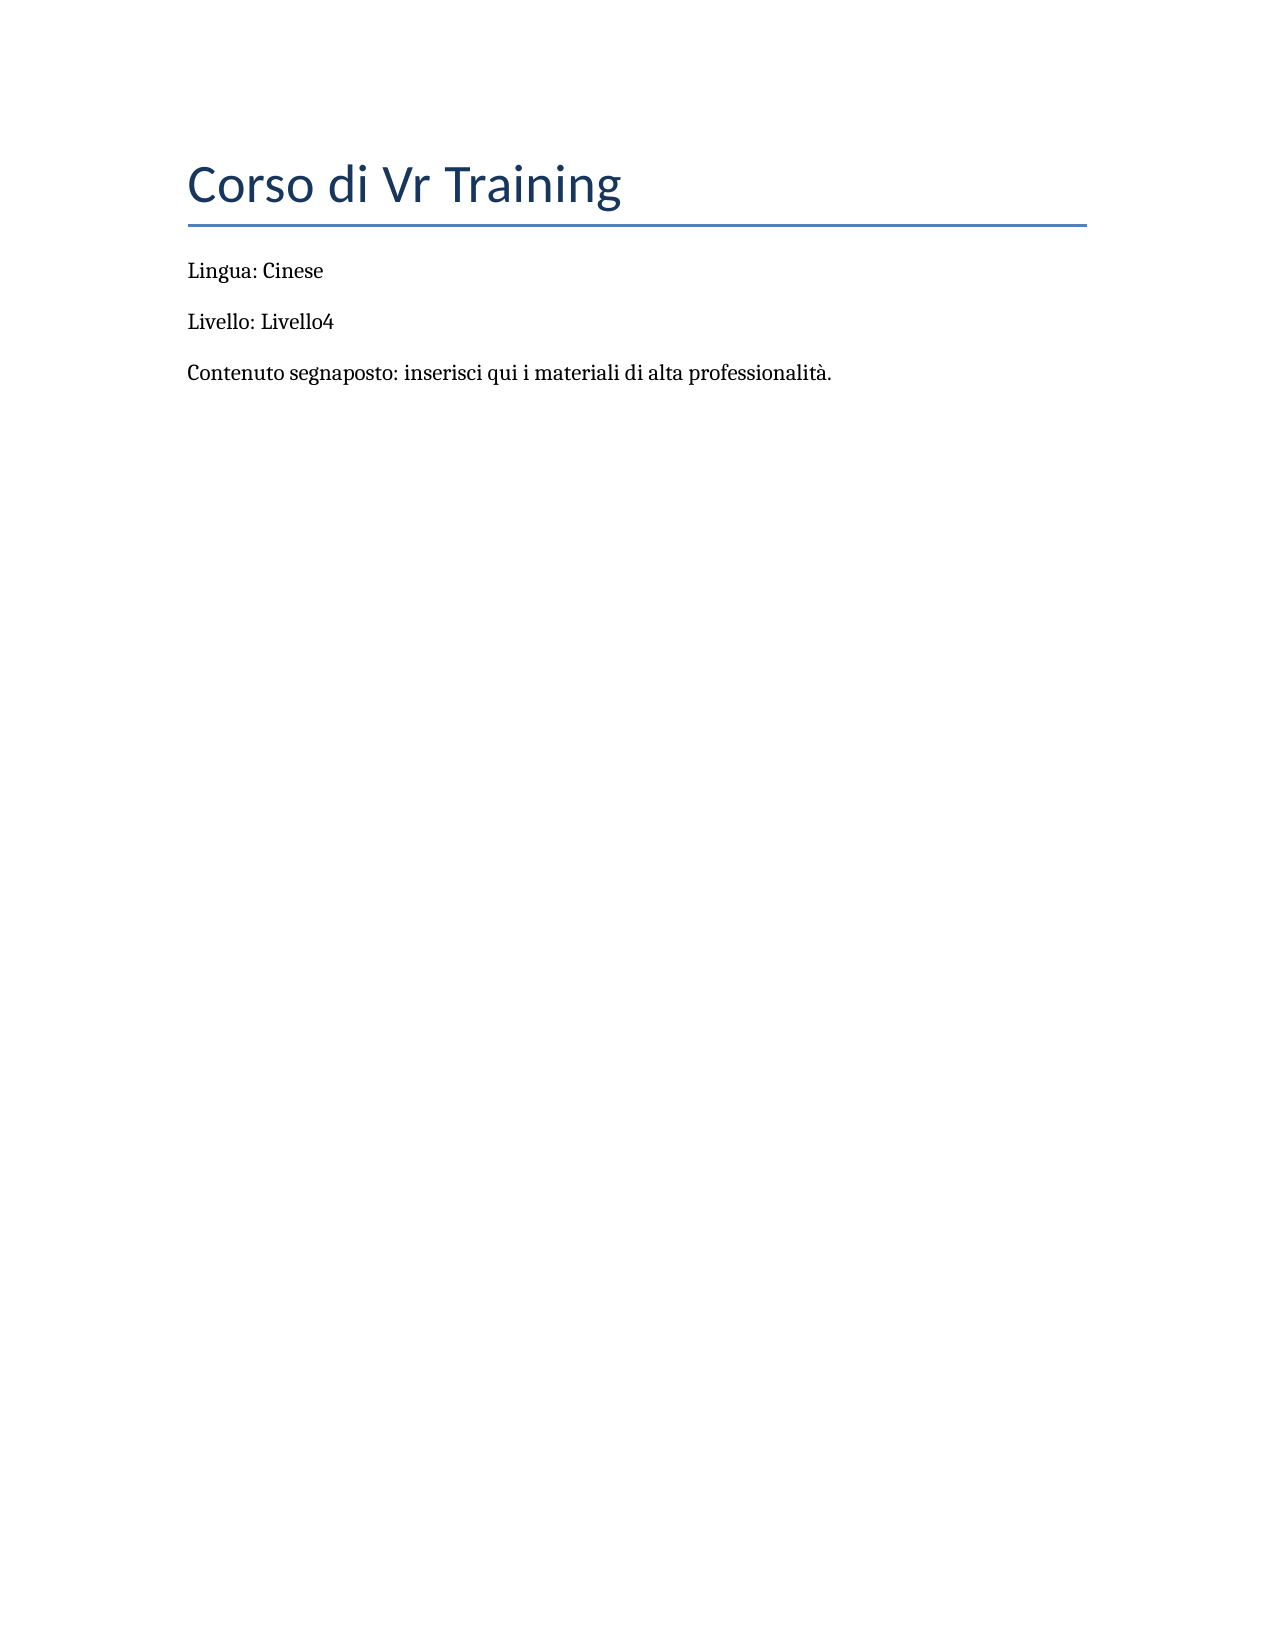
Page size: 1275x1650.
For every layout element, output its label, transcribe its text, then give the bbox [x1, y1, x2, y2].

text Lingua: Cinese [187, 258, 1087, 284]
text Contenuto segnaposto: inserisci qui i materiali di alta professionalità. [187, 360, 1087, 386]
title Corso di Vr Training [187, 150, 1087, 227]
text Livello: Livello4 [187, 309, 1087, 335]
